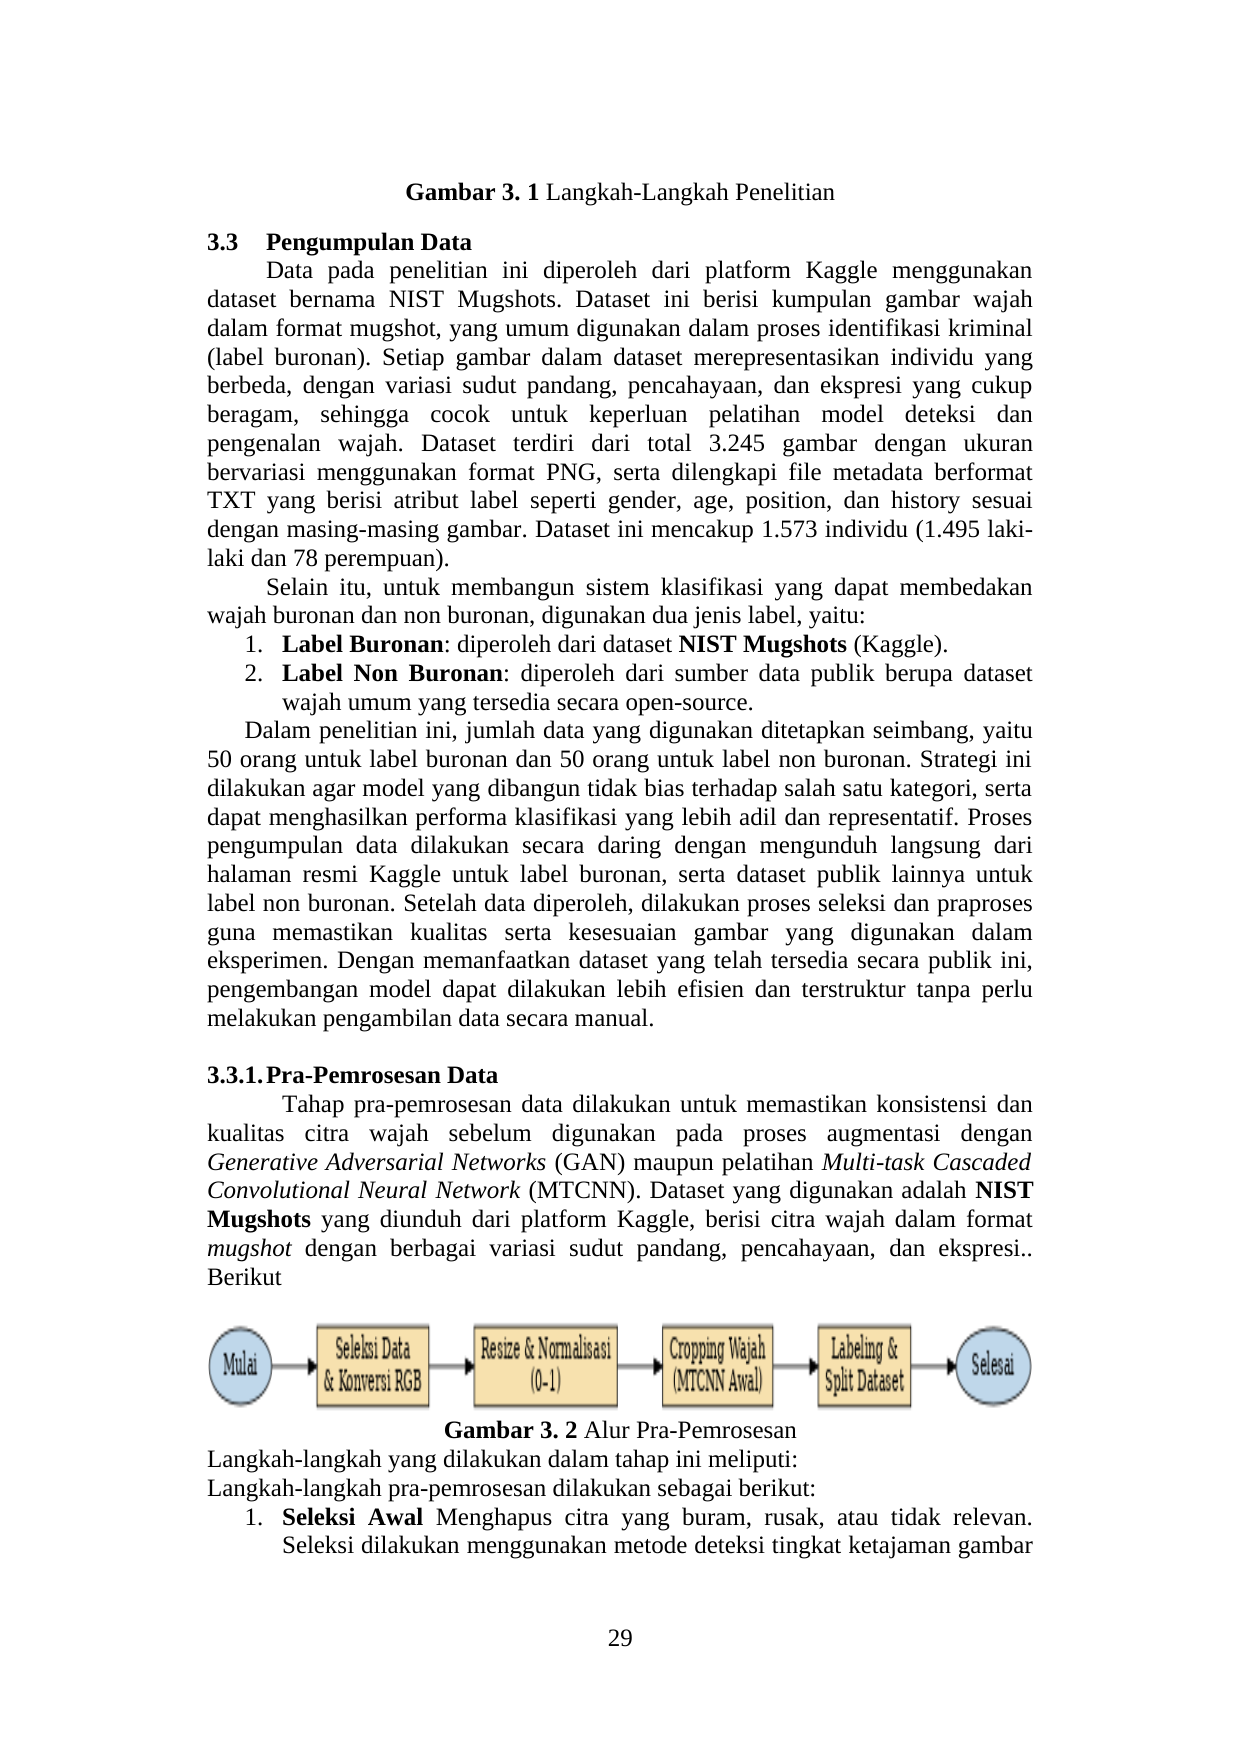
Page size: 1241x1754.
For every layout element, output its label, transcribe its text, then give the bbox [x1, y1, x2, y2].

text Data pada penelitian ini diperoleh dari platform Kaggle menggunakan dataset bernama NIST Mugshots. Dataset ini berisi kumpulan gambar wajah dalam format mugshot, yang umum digunakan dalam proses identifikasi kriminal (label buronan). Setiap gambar dalam dataset merepresentasikan individu yang berbeda, dengan variasi sudut pandang, pencahayaan, dan ekspresi yang cukup beragam, sehingga cocok untuk keperluan pelatihan model deteksi dan pengenalan wajah. Dataset terdiri dari total 3.245 gambar dengan ukuran bervariasi menggunakan format PNG, serta dilengkapi file metadata berformat TXT yang berisi atribut label seperti gender, age, position, dan history sesuai dengan masing-masing gambar. Dataset ini mencakup 1.573 individu (1.495 laki-laki dan 78 perempuan). [207, 256, 1033, 572]
picture [206, 1319, 1034, 1416]
text Selain itu, untuk membangun sistem klasifikasi yang dapat membedakan wajah buronan dan non buronan, digunakan dua jenis label, yaitu: [207, 572, 1033, 629]
text Tahap pra-pemrosesan data dilakukan untuk memastikan konsistensi dan kualitas citra wajah sebelum digunakan pada proses augmentasi dengan Generative Adversarial Networks (GAN) maupun pelatihan Multi-task Cascaded Convolutional Neural Network (MTCNN). Dataset yang digunakan adalah NIST Mugshots yang diunduh dari platform Kaggle, berisi citra wajah dalam format mugshot dengan berbagai variasi sudut pandang, pencahayaan, dan ekspresi.. Berikut [207, 1089, 1033, 1291]
text Gambar 3. 2 Alur Pra-Pemrosesan [207, 1416, 1033, 1444]
list Label Buronan: diperoleh dari dataset NIST Mugshots (Kaggle). [244, 629, 1033, 658]
text Dalam penelitian ini, jumlah data yang digunakan ditetapkan seimbang, yaitu 50 orang untuk label buronan dan 50 orang untuk label non buronan. Strategi ini dilakukan agar model yang dibangun tidak bias terhadap salah satu kategori, serta dapat menghasilkan performa klasifikasi yang lebih adil dan representatif. Proses pengumpulan data dilakukan secara daring dengan mengunduh langsung dari halaman resmi Kaggle untuk label buronan, serta dataset publik lainnya untuk label non buronan. Setelah data diperoleh, dilakukan proses seleksi dan praproses guna memastikan kualitas serta kesesuaian gambar yang digunakan dalam eksperimen. Dengan memanfaatkan dataset yang telah tersedia secara publik ini, pengembangan model dapat dilakukan lebih efisien dan terstruktur tanpa perlu melakukan pengambilan data secara manual. [207, 716, 1033, 1032]
text Langkah-langkah yang dilakukan dalam tahap ini meliputi: [207, 1444, 1033, 1473]
text Gambar 3. 1 Langkah-Langkah Penelitian [207, 177, 1033, 206]
text Langkah-langkah pra-pemrosesan dilakukan sebagai berikut: [207, 1473, 1033, 1502]
subtitle Pengumpulan Data [207, 227, 1033, 256]
subtitle Pra-Pemrosesan Data [207, 1061, 1033, 1089]
list Label Non Buronan: diperoleh dari sumber data publik berupa dataset wajah umum yang tersedia secara open-source. [244, 658, 1033, 716]
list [244, 1502, 1033, 1559]
